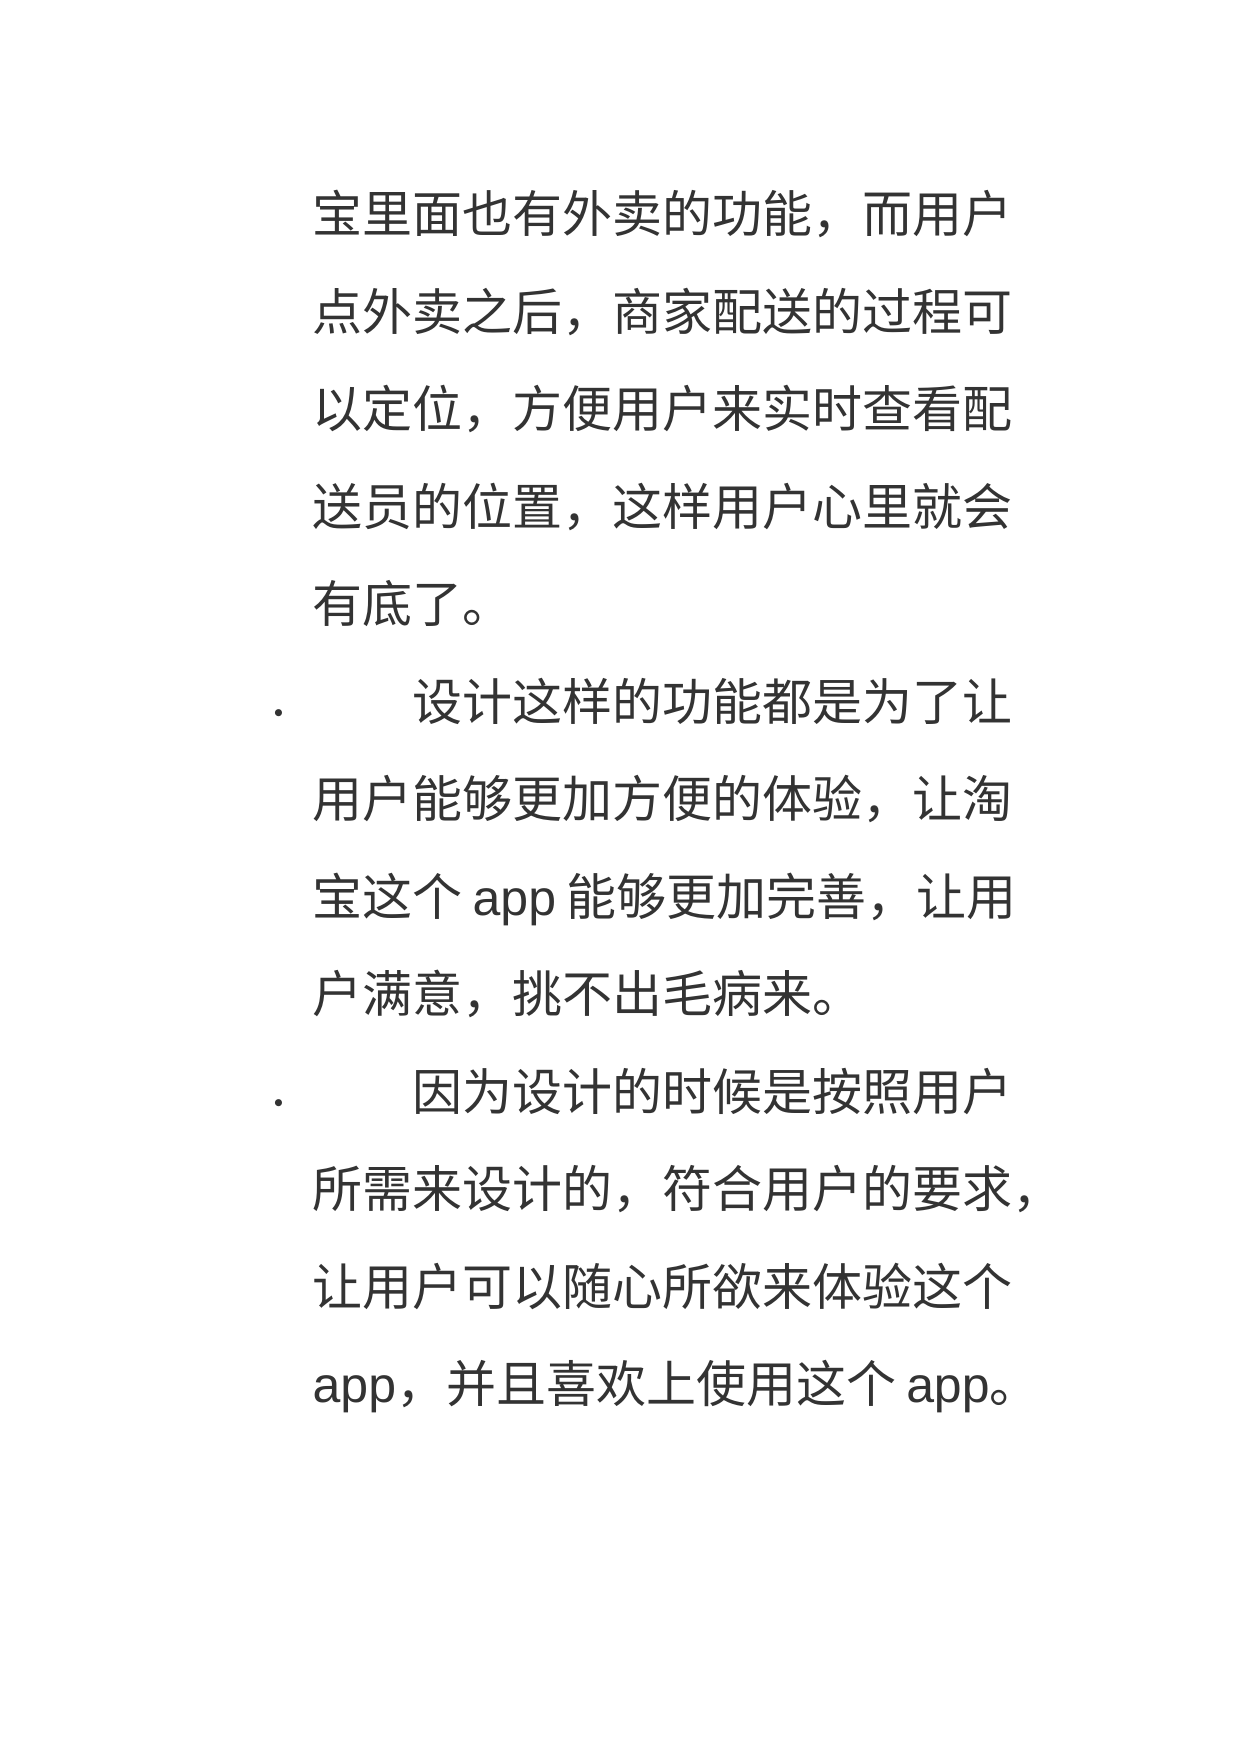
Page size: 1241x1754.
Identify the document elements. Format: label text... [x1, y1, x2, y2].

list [275, 162, 1053, 649]
list 因为设计的时候是按照用户所需来设计的，符合用户的要求，让用户可以随心所欲来体验这个app，并且喜欢上使用这个app。 [275, 1039, 1053, 1429]
list 设计这样的功能都是为了让用户能够更加方便的体验，让淘宝这个app能够更加完善，让用户满意，挑不出毛病来。 [275, 649, 1053, 1039]
